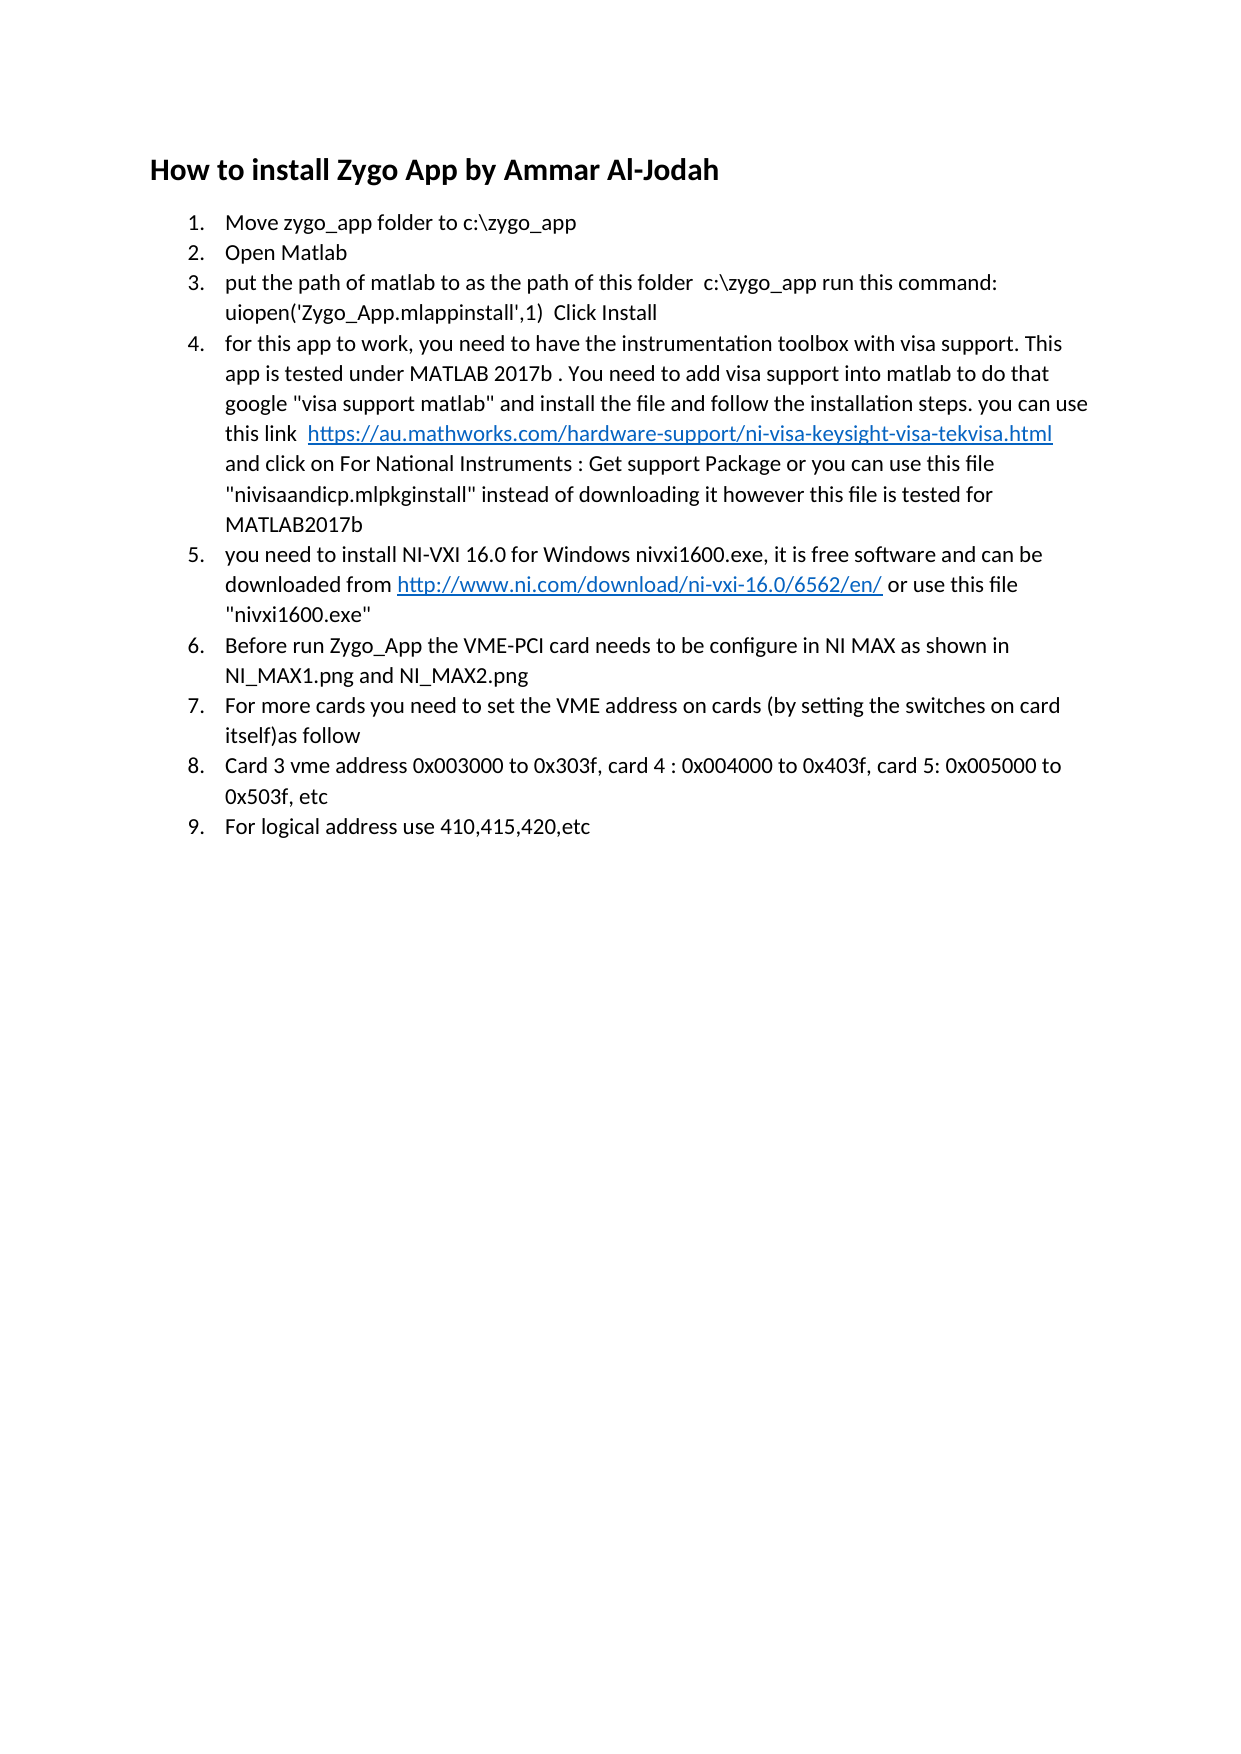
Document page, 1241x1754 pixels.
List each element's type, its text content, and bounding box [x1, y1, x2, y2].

text How to install Zygo App by Ammar Al-Jodah [150, 150, 1090, 188]
list for this app to work, you need to have the instrumentation toolbox with visa support. This app is tested under MATLAB 2017b . You need to add visa support into matlab to do that google "visa support matlab" and install the file and follow the installation steps. you can use this link https://au.mathworks.com/hardware-support/ni-visa-keysight-visa-tekvisa.html and click on For National Instruments : Get support Package or you can use this file "nivisaandicp.mlpkginstall" instead of downloading it however this file is tested for MATLAB2017b [187, 329, 1090, 538]
list Before run Zygo_App the VME-PCI card needs to be configure in NI MAX as shown in NI_MAX1.png and NI_MAX2.png [187, 631, 1090, 689]
list Open Matlab [187, 238, 1090, 266]
list For logical address use 410,415,420,etc [187, 812, 1090, 840]
list put the path of matlab to as the path of this folder c:\zygo_app run this command: uiopen('Zygo_App.mlappinstall',1) Click Install [187, 268, 1090, 326]
list Card 3 vme address 0x003000 to 0x303f, card 4 : 0x004000 to 0x403f, card 5: 0x005000 to 0x503f, etc [187, 752, 1090, 810]
list Move zygo_app folder to c:\zygo_app [187, 208, 1090, 236]
list For more cards you need to set the VME address on cards (by setting the switches on card itself)as follow [187, 691, 1090, 749]
list you need to install NI-VXI 16.0 for Windows nivxi1600.exe, it is free software and can be downloaded from http://www.ni.com/download/ni-vxi-16.0/6562/en/ or use this file "nivxi1600.exe" [187, 540, 1090, 628]
